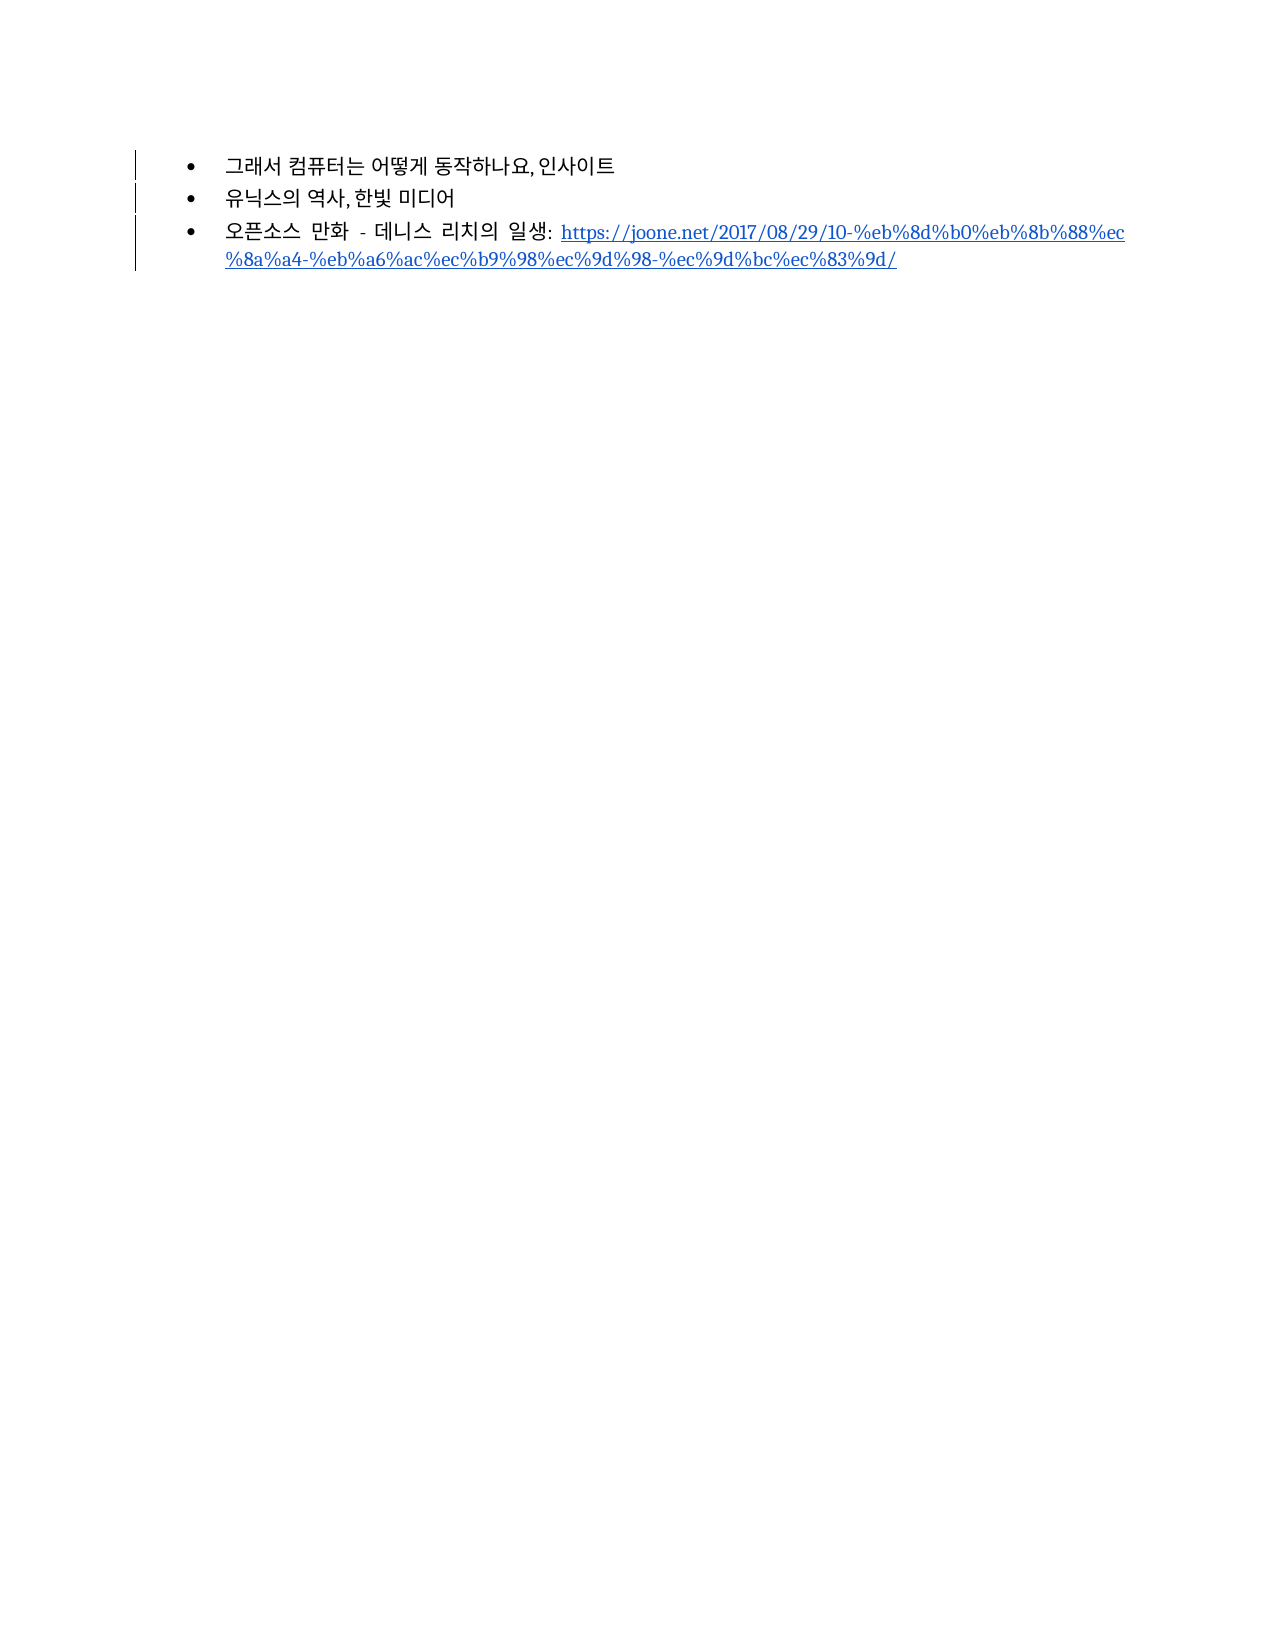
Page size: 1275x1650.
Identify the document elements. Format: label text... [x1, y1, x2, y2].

list 유닉스의 역사, 한빛 미디어 [187, 183, 1125, 213]
list 그래서 컴퓨터는 어떻게 동작하나요, 인사이트 [187, 150, 1125, 180]
list 오픈소스 만화 - 데니스 리치의 일생: https://joone.net/2017/08/29/10-%eb%8d%b0%eb%8b%88%ec%8a%a4-%eb%a6%ac%ec%b9%98%ec%9d%98-%ec%9d%bc%ec%83%9d/ [187, 215, 1125, 271]
